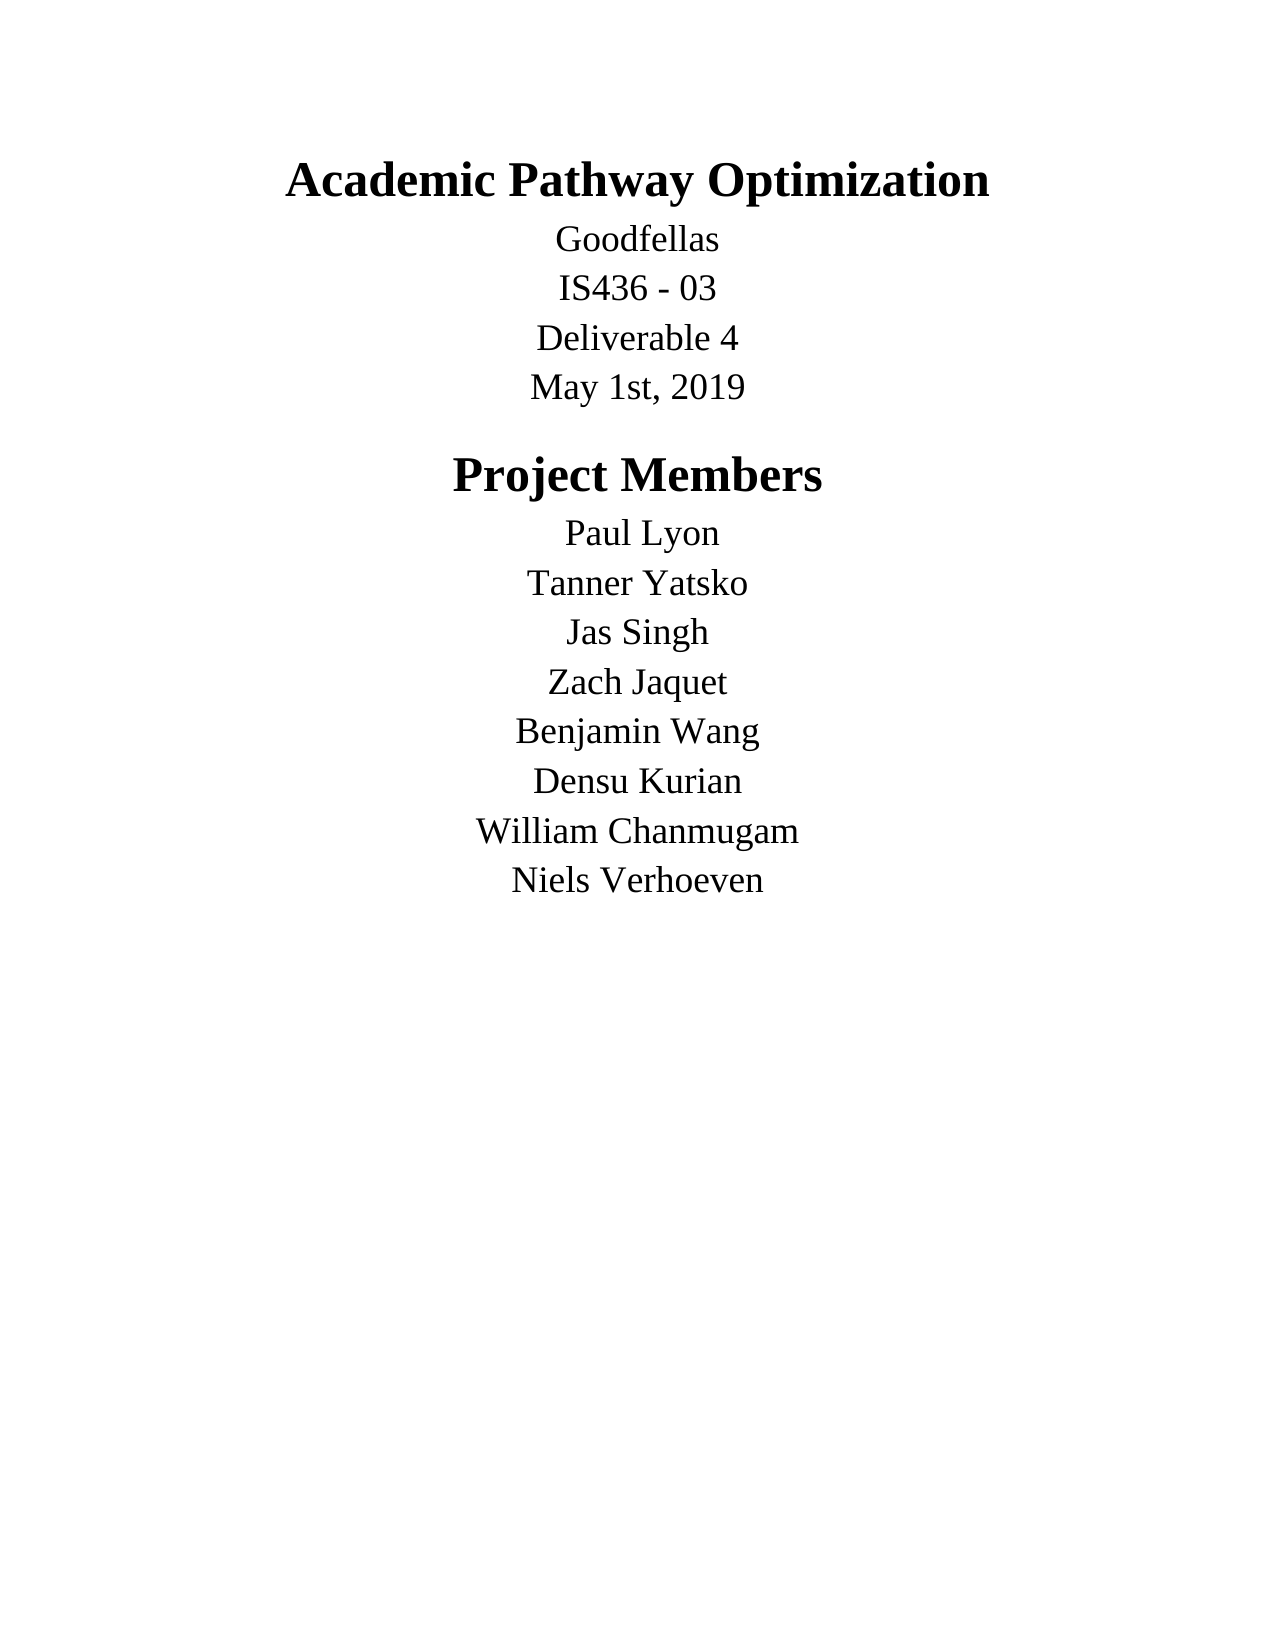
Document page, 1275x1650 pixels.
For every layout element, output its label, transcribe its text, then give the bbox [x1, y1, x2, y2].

text Densu Kurian [150, 758, 1125, 802]
text IS436 - 03 [150, 266, 1125, 309]
text Niels Verhoeven [150, 858, 1125, 901]
text Tanner Yatsko [150, 560, 1125, 603]
text Goodfellas [150, 216, 1125, 259]
text Benjamin Wang [150, 709, 1125, 752]
text Project Members [150, 444, 1125, 502]
text William Chanmugam [150, 808, 1125, 851]
text Jas Singh [150, 610, 1125, 653]
text Zach Jaquet [150, 659, 1125, 702]
text Academic Pathway Optimization [150, 150, 1125, 207]
text Deliverable 4 [150, 315, 1125, 358]
text Paul Lyon [150, 511, 1125, 554]
text May 1st, 2019 [150, 365, 1125, 408]
